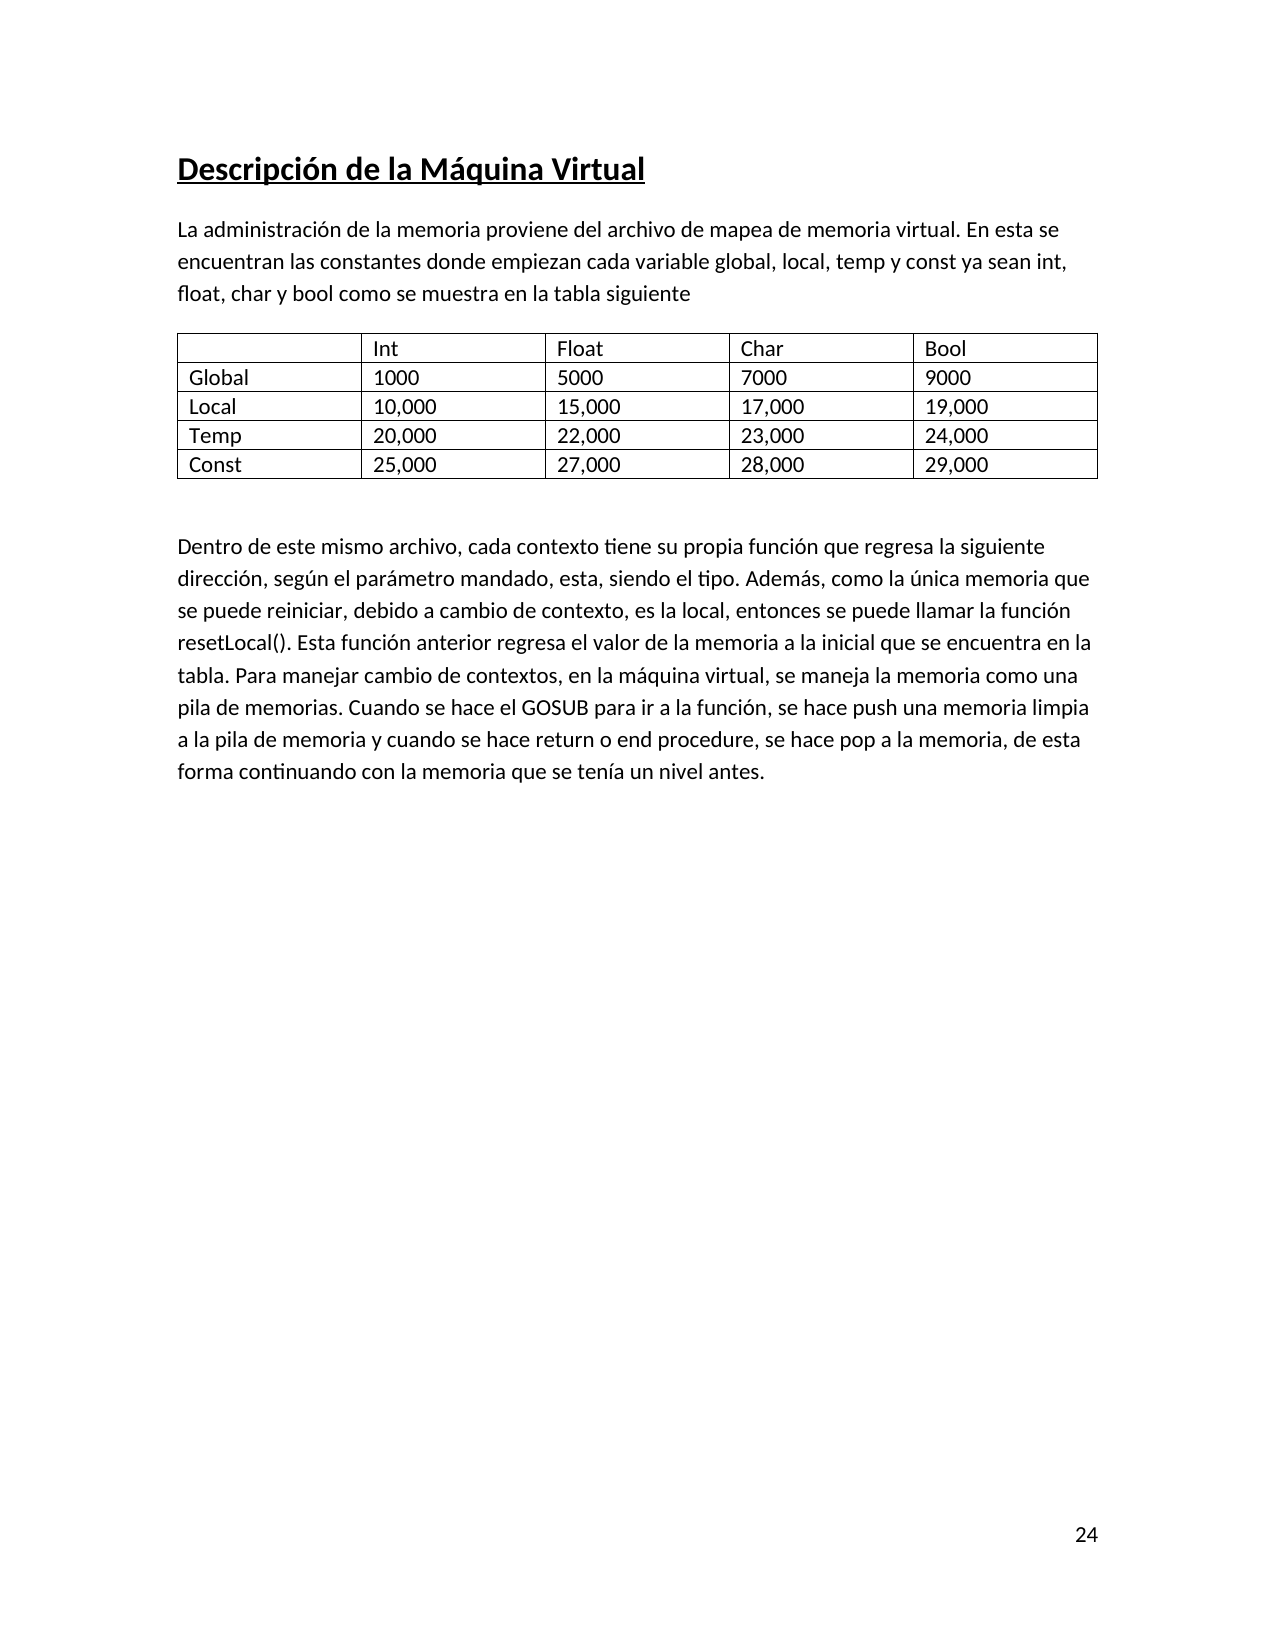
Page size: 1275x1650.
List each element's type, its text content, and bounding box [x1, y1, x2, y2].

table_cell 9000 [914, 363, 1097, 391]
table_cell 23,000 [730, 421, 913, 449]
table_cell 27,000 [546, 450, 729, 478]
table_cell 24,000 [914, 421, 1097, 449]
table_cell 19,000 [914, 392, 1097, 420]
table_cell 10,000 [362, 392, 545, 420]
table_header Float [546, 334, 729, 362]
table_cell Global [178, 363, 361, 391]
table_cell 5000 [546, 363, 729, 391]
table_cell 7000 [730, 363, 913, 391]
table_cell 15,000 [546, 392, 729, 420]
table_cell Local [178, 392, 361, 420]
table_cell 25,000 [362, 450, 545, 478]
text Descripción de la Máquina Virtual [177, 148, 1098, 188]
table_cell 1000 [362, 363, 545, 391]
table_cell 20,000 [362, 421, 545, 449]
table_cell Temp [178, 421, 361, 449]
table_cell Const [178, 450, 361, 478]
table_cell 22,000 [546, 421, 729, 449]
table_cell 17,000 [730, 392, 913, 420]
table_header Int [362, 334, 545, 362]
table_cell 28,000 [730, 450, 913, 478]
table_header Char [730, 334, 913, 362]
table_cell 29,000 [914, 450, 1097, 478]
table_header [178, 334, 361, 362]
text La administración de la memoria proviene del archivo de mapea de memoria virtual. En esta se encuentran las constantes donde empiezan cada variable global, local, temp y const ya sean int, float, char y bool como se muestra en la tabla siguiente [177, 215, 1098, 308]
text Dentro de este mismo archivo, cada contexto tiene su propia función que regresa la siguiente dirección, según el parámetro mandado, esta, siendo el tipo. Además, como la única memoria que se puede reiniciar, debido a cambio de contexto, es la local, entonces se puede llamar la función resetLocal(). Esta función anterior regresa el valor de la memoria a la inicial que se encuentra en la tabla. Para manejar cambio de contextos, en la máquina virtual, se maneja la memoria como una pila de memorias. Cuando se hace el GOSUB para ir a la función, se hace push una memoria limpia a la pila de memoria y cuando se hace return o end procedure, se hace pop a la memoria, de esta forma continuando con la memoria que se tenía un nivel antes. [177, 532, 1098, 785]
table_header Bool [914, 334, 1097, 362]
